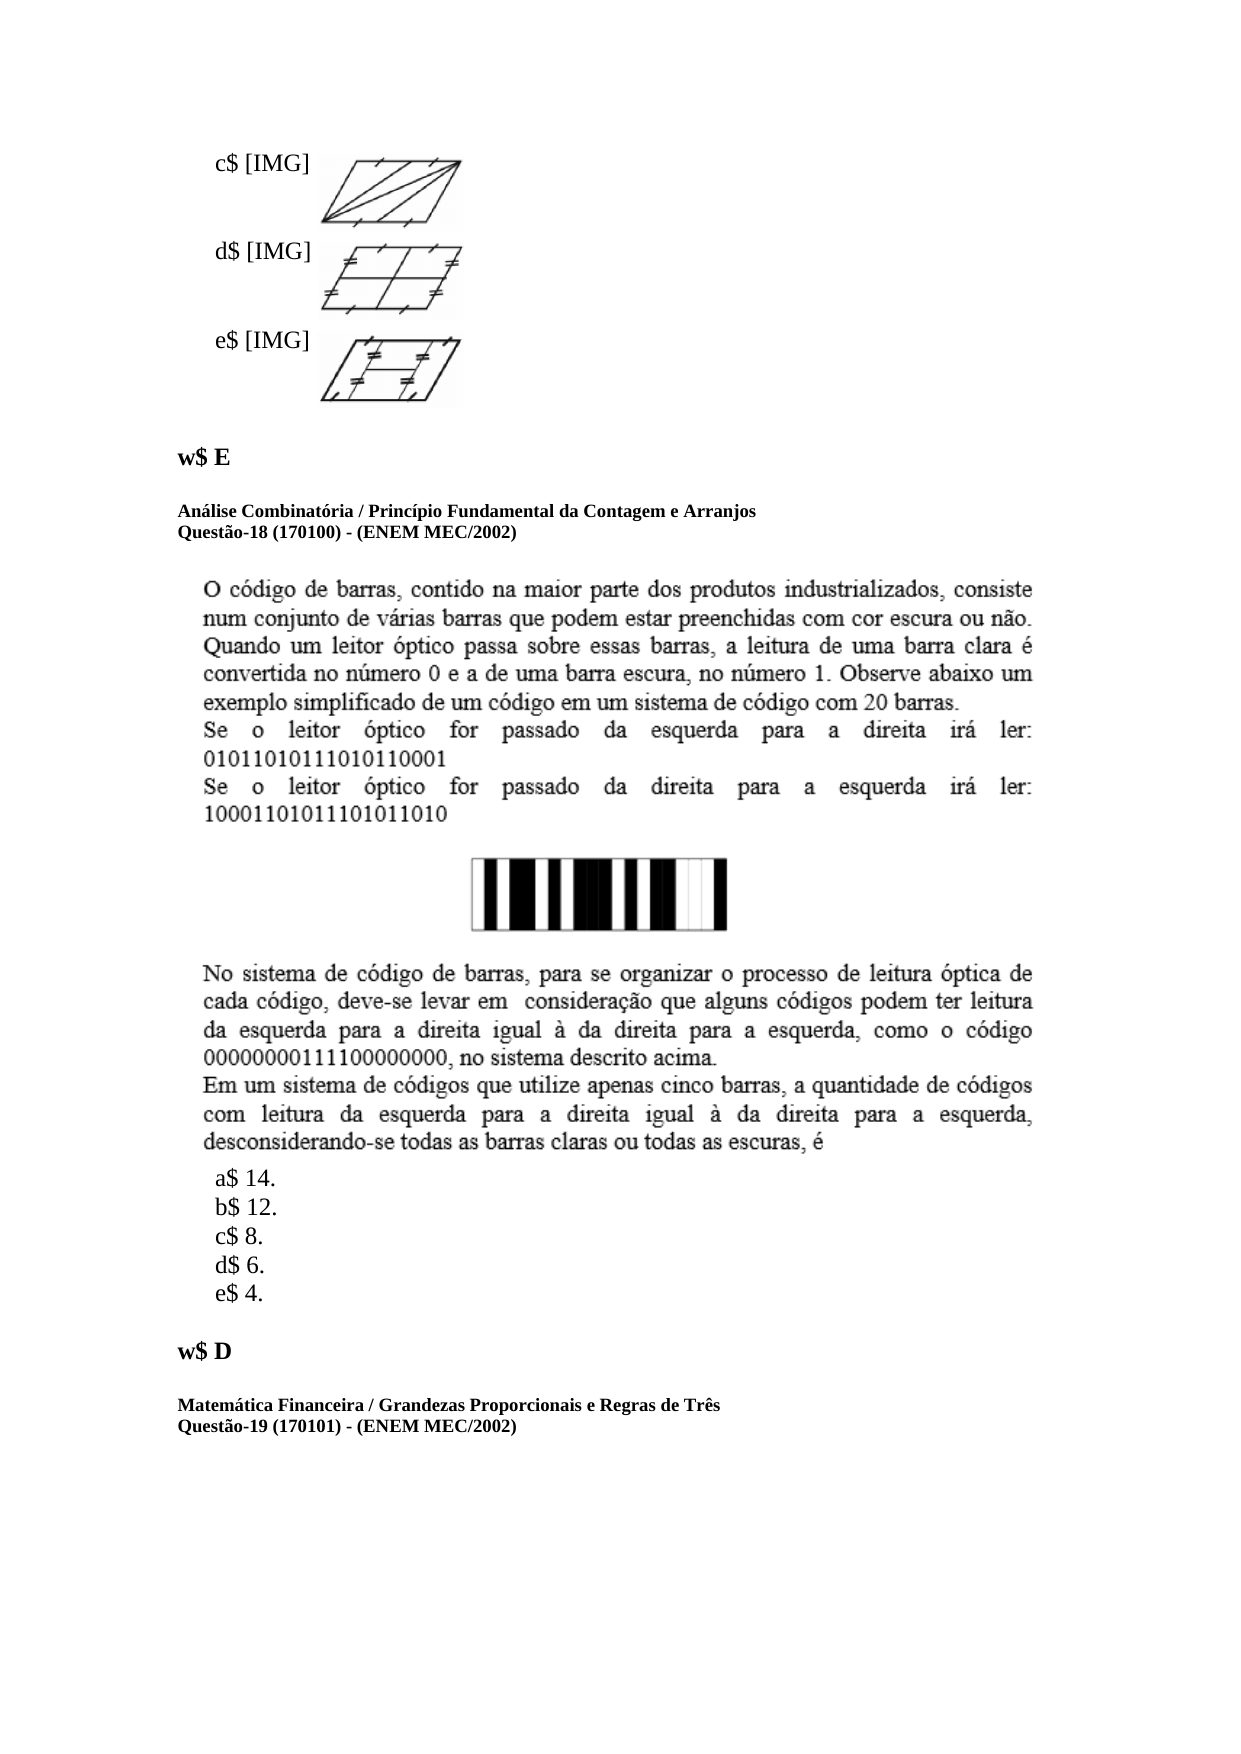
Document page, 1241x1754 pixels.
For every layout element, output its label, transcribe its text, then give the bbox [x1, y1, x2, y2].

picture [316, 154, 465, 231]
text e$ 4. [215, 1278, 1063, 1307]
text Questão-18 (170100) - (ENEM MEC/2002) [177, 521, 1063, 543]
text d$ 6. [215, 1250, 1063, 1278]
text w$ D [177, 1336, 1063, 1365]
text Questão-19 (170101) - (ENEM MEC/2002) [177, 1415, 1063, 1437]
text c$ 8. [215, 1221, 1063, 1250]
text d$ [IMG] [215, 236, 1063, 325]
text e$ [IMG] [215, 325, 1063, 413]
text b$ 12. [215, 1192, 1063, 1221]
picture [317, 242, 465, 320]
text Análise Combinatória / Princípio Fundamental da Contagem e Arranjos [177, 499, 1063, 521]
picture [316, 331, 465, 408]
text Matemática Financeira / Grandezas Proporcionais e Regras de Três [177, 1393, 1063, 1415]
text a$ 14. [215, 1164, 1063, 1192]
text w$ E [177, 442, 1063, 471]
text c$ [IMG] [215, 148, 1063, 236]
picture [177, 571, 1064, 1164]
